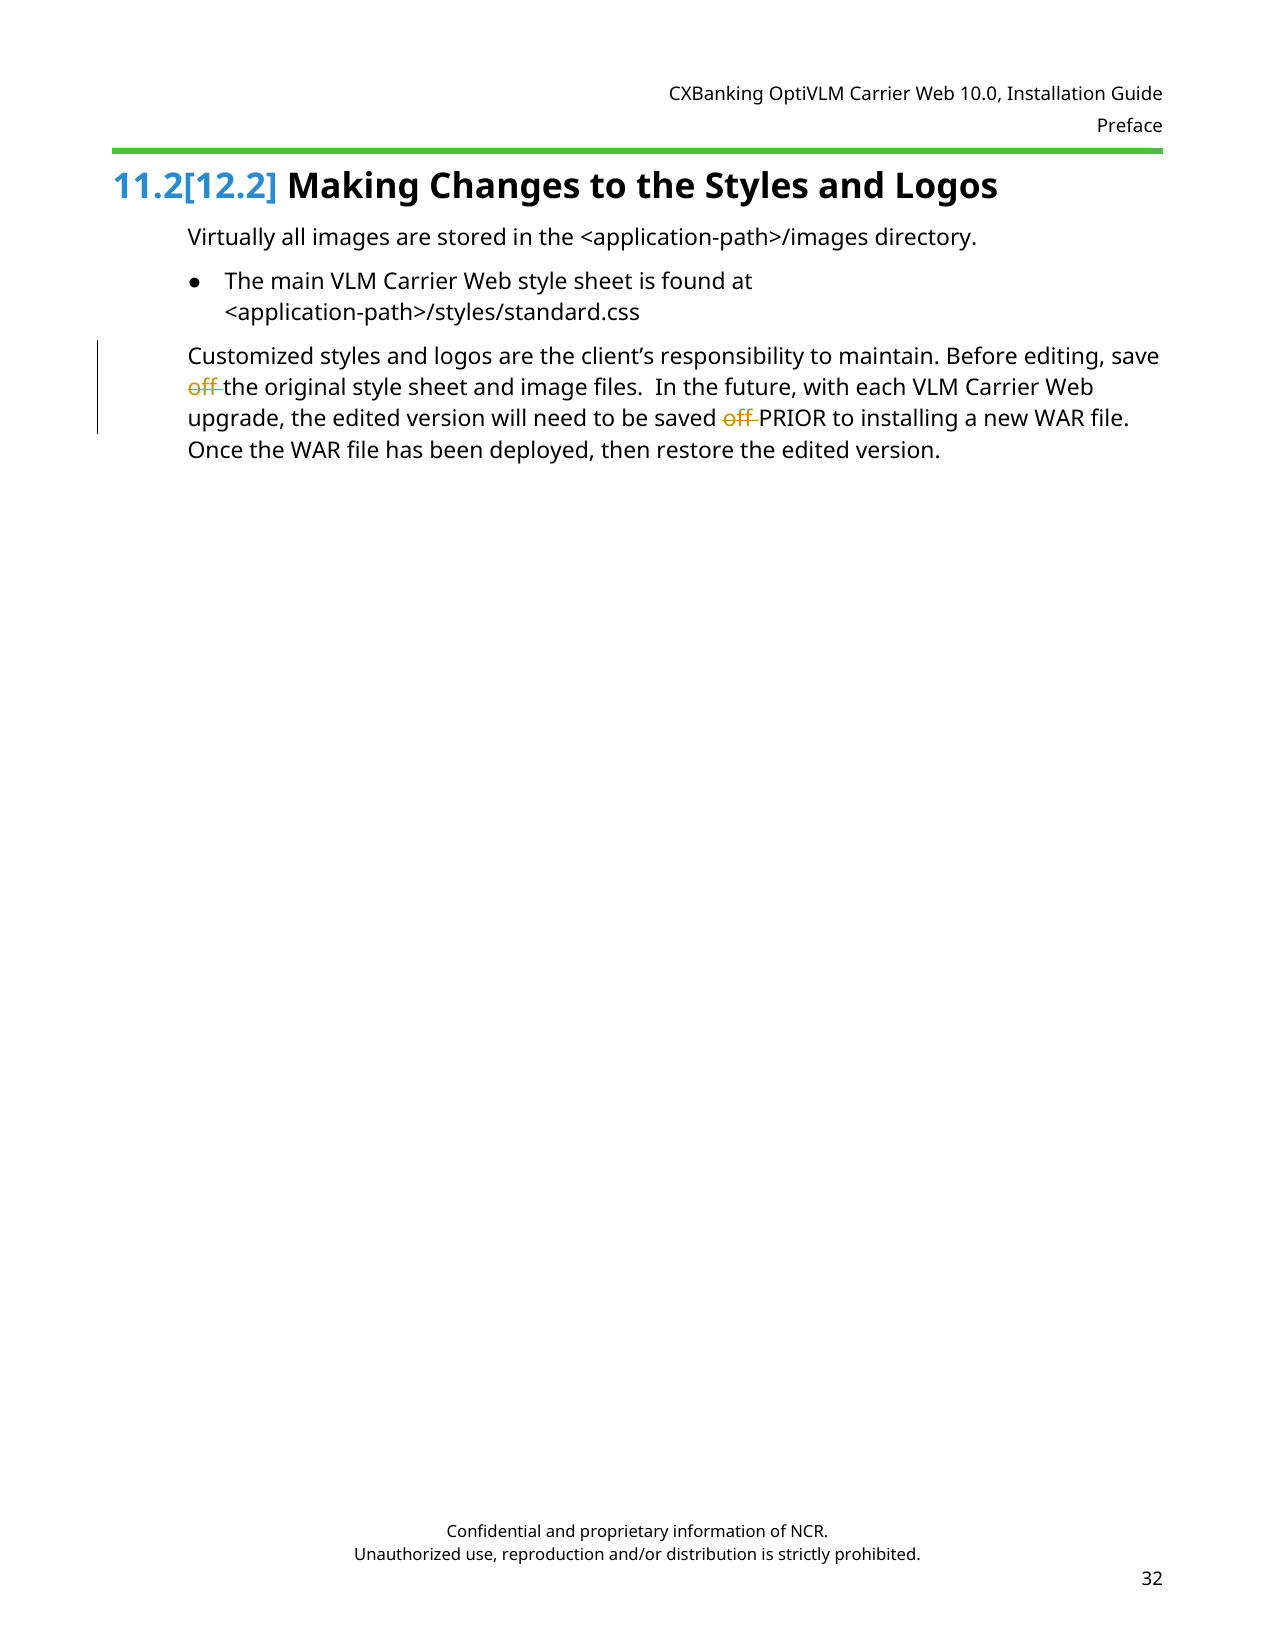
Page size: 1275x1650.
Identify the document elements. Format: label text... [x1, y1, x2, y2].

text Customized styles and logos are the client’s responsibility to maintain. Before editing, save the original style sheet and image files. In the future, with each VLM Carrier Web upgrade, the edited version will need to be saved PRIOR to installing a new WAR file. Once the WAR file has been deployed, then restore the edited version. [187, 340, 1163, 465]
list The main VLM Carrier Web style sheet is found at <application-path>/styles/standard.css [187, 265, 1163, 327]
subtitle Making Changes to the Styles and Logos [112, 160, 1163, 208]
text Virtually all images are stored in the <application-path>/images directory. [187, 221, 1163, 252]
